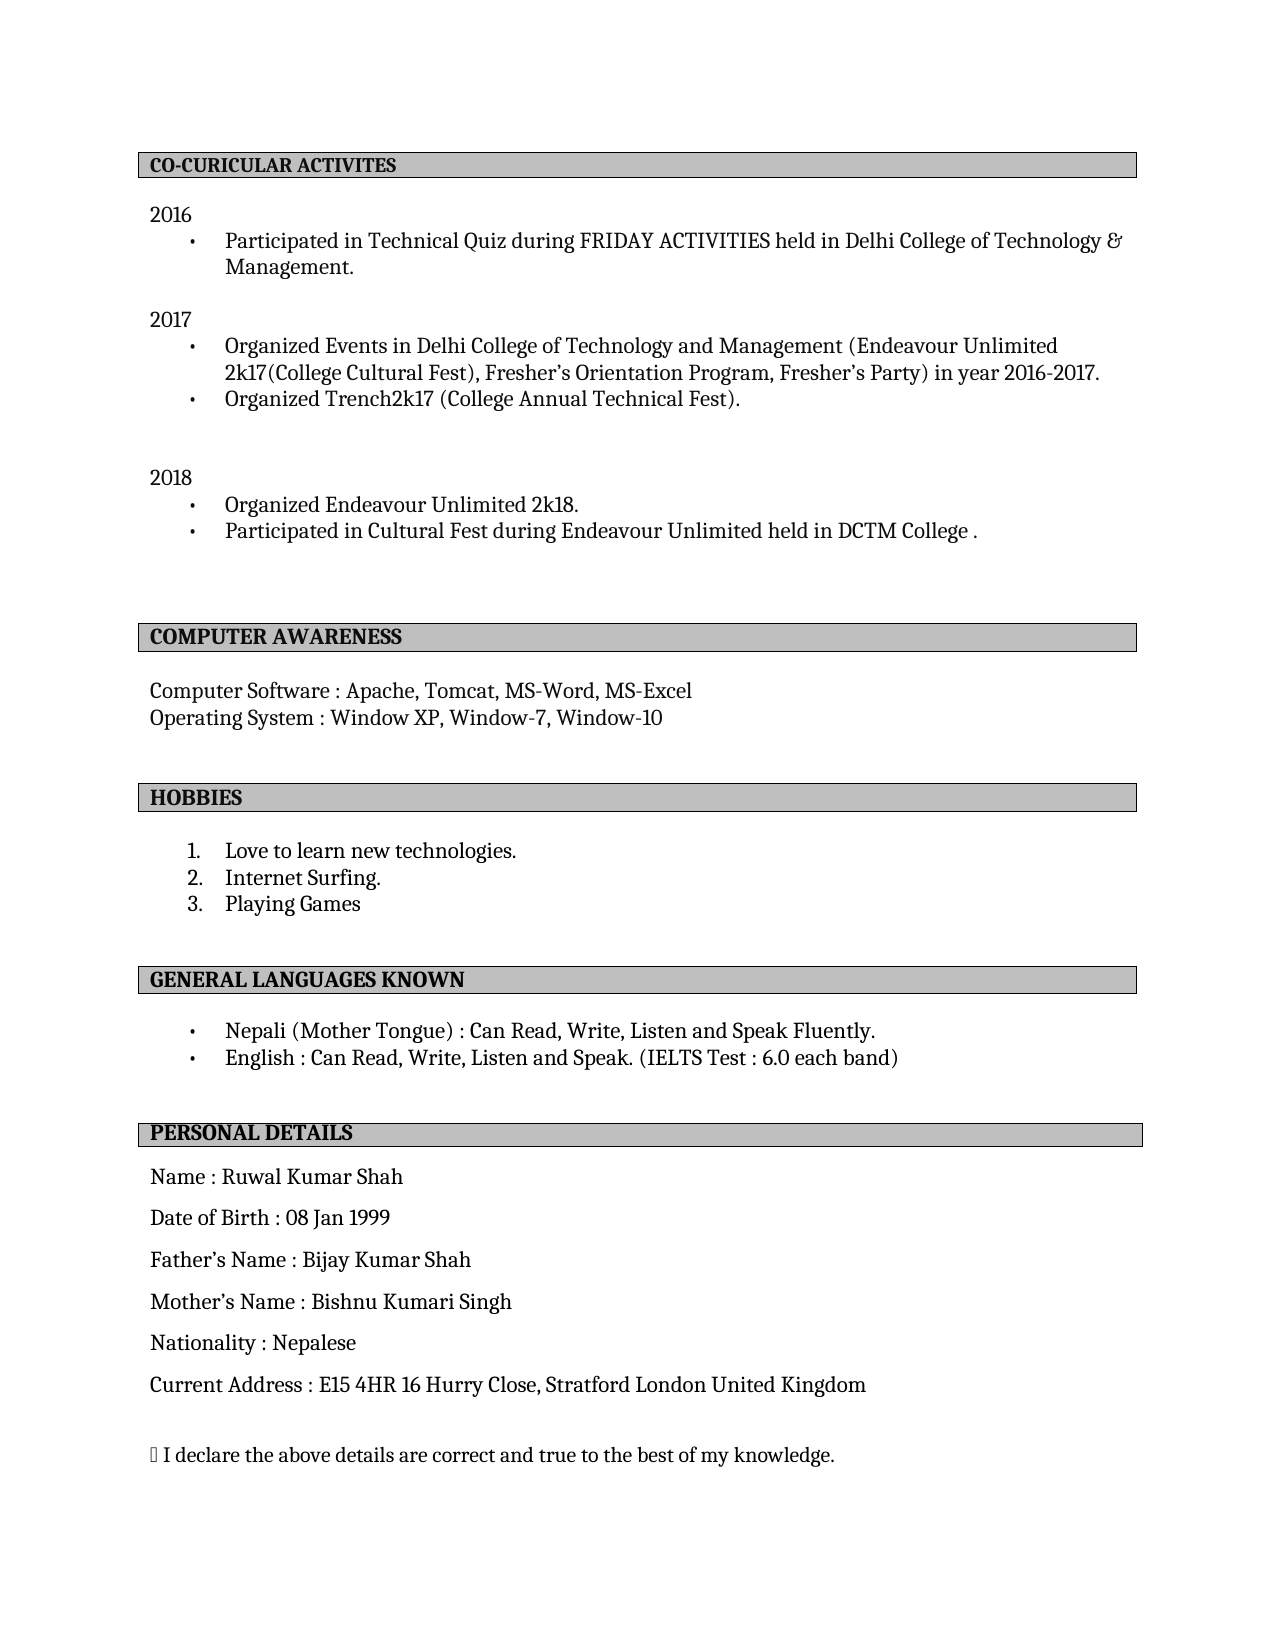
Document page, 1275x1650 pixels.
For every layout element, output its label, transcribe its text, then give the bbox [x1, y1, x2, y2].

list English : Can Read, Write, Listen and Speak. (IELTS Test : 6.0 each band) [187, 1044, 1125, 1071]
text 2018 [150, 465, 1125, 491]
text 2016 [150, 202, 1125, 228]
list Internet Surfing. [187, 864, 1125, 891]
text I declare the above details are correct and true to the best of my knowledge. [150, 1443, 1125, 1468]
list Organized Events in Delhi College of Technology and Management (Endeavour Unlimited [187, 333, 1125, 359]
list Organized Endeavour Unlimited 2k18. [187, 491, 1125, 518]
text Current Address : E15 4HR 16 Hurry Close, Stratford London United Kingdom [150, 1355, 1125, 1397]
table_header CO-CURICULAR ACTIVITES [139, 153, 1136, 177]
list Participated in Technical Quiz during FRIDAY ACTIVITIES held in Delhi College of Technology & Management. [187, 228, 1125, 280]
text Name : Ruwal Kumar Shah [150, 1167, 1125, 1188]
text Father’s Name : Bijay Kumar Shah [150, 1230, 1125, 1272]
list Love to learn new technologies. [187, 838, 1125, 864]
list Organized Trench2k17 (College Annual Technical Fest). [187, 386, 1125, 412]
text Operating System : Window XP, Window-7, Window-10 [150, 704, 1125, 731]
text 2017 [150, 307, 1125, 333]
list Participated in Cultural Fest during Endeavour Unlimited held in DCTM College . [187, 518, 1125, 570]
table_header PERSONAL DETAILS [139, 1124, 1142, 1146]
text Mother’s Name : Bishnu Kumari Singh [150, 1272, 1125, 1313]
table_header HOBBIES [139, 784, 1136, 811]
text Date of Birth : 08 Jan 1999 [150, 1188, 1125, 1230]
table_header GENERAL LANGUAGES KNOWN [139, 967, 1136, 993]
text Nationality : Nepalese [150, 1313, 1125, 1355]
text Computer Software : Apache, Tomcat, MS-Word, MS-Excel [150, 678, 1125, 704]
list Nepali (Mother Tongue) : Can Read, Write, Listen and Speak Fluently. [187, 1018, 1125, 1044]
text 2k17(College Cultural Fest), Fresher’s Orientation Program, Fresher’s Party) in year 2016-2017. [225, 359, 1125, 386]
table_header COMPUTER AWARENESS [139, 624, 1136, 651]
list Playing Games [187, 891, 1125, 917]
